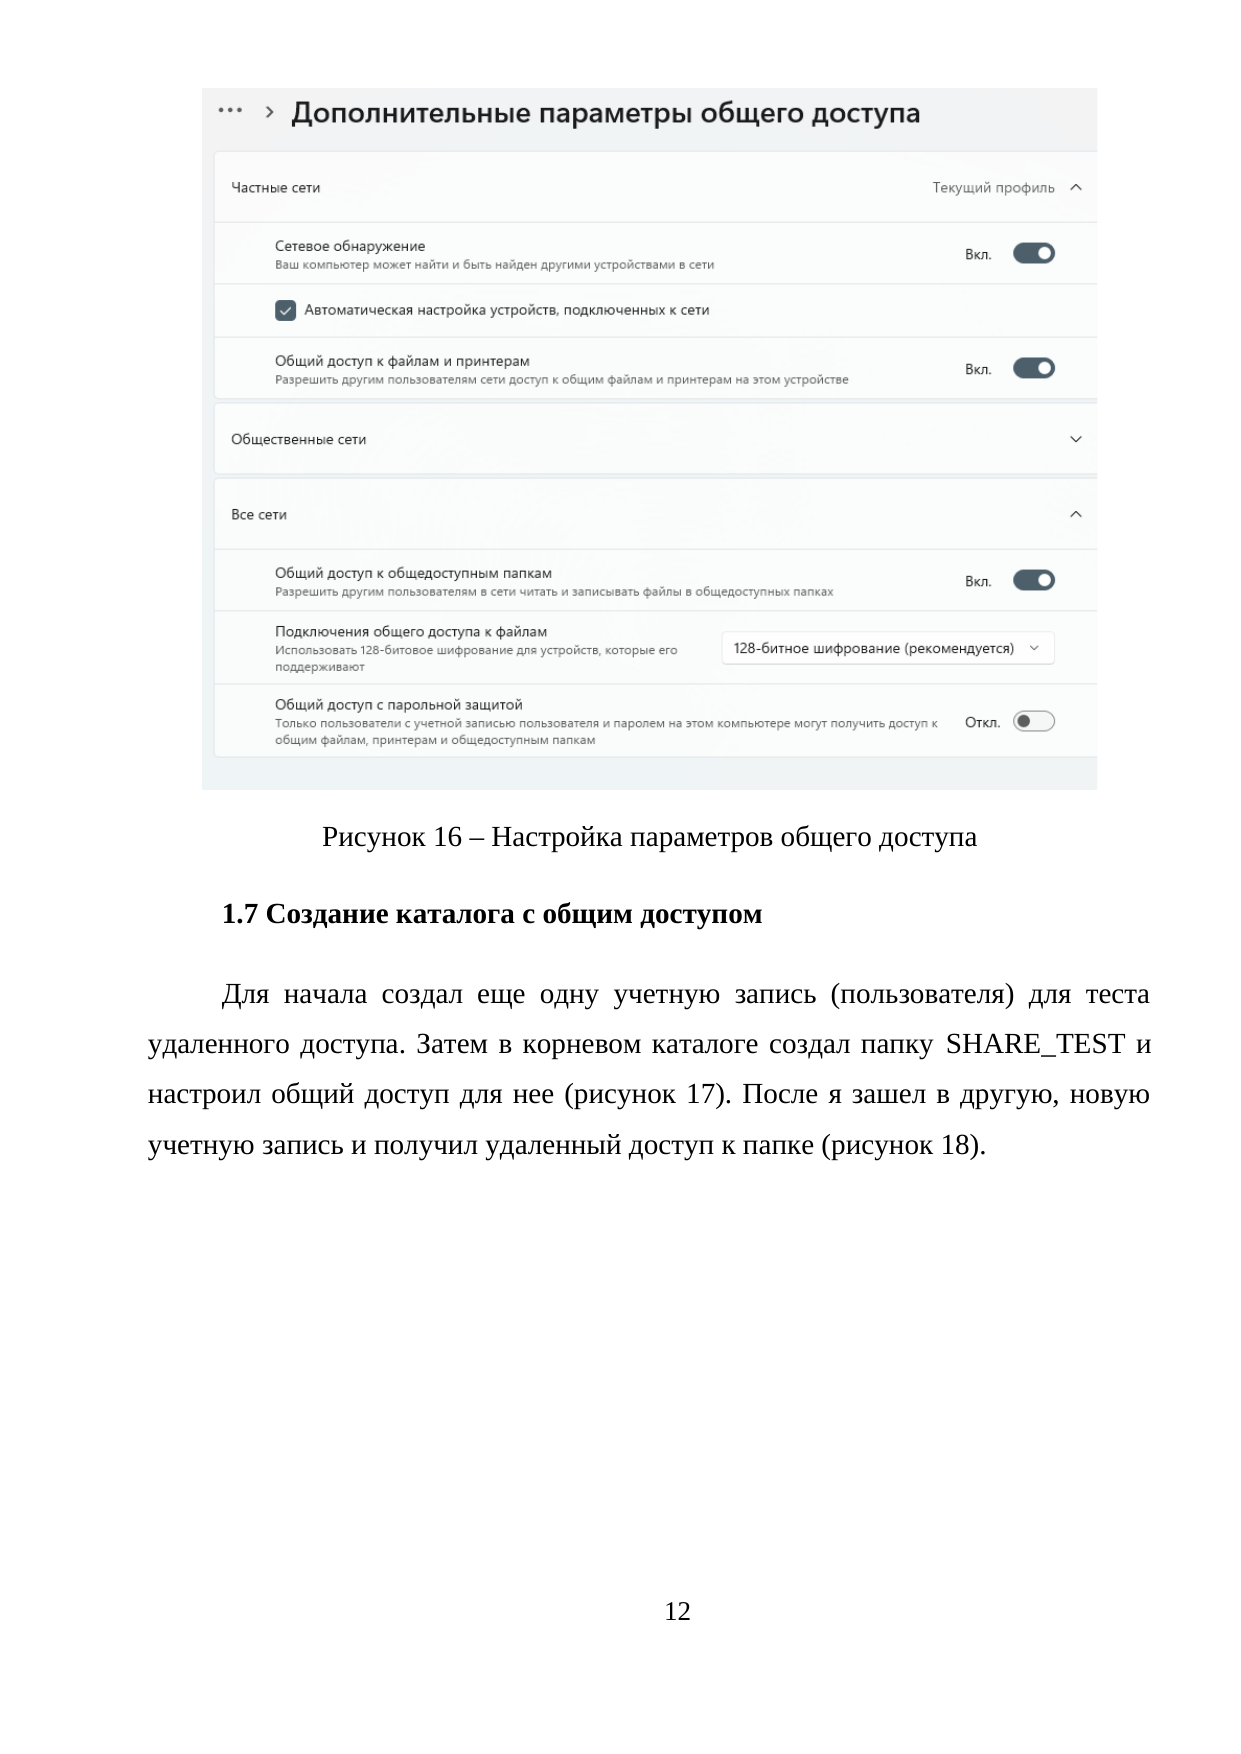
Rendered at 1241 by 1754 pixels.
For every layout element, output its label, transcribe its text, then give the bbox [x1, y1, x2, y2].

text – Настройка параметров общего доступа [148, 819, 1152, 853]
text Для начала создал еще одну учетную запись (пользователя) для теста удаленного доступа. Затем в корневом каталоге создал папку SHARE_TEST и настроил общий доступ для нее (рисунок 17). После я зашел в другую, новую учетную запись и получил удаленный доступ к папке (рисунок 18). [148, 976, 1152, 1160]
picture [202, 88, 1098, 790]
subtitle Создание каталога с общим доступом [148, 896, 1152, 930]
